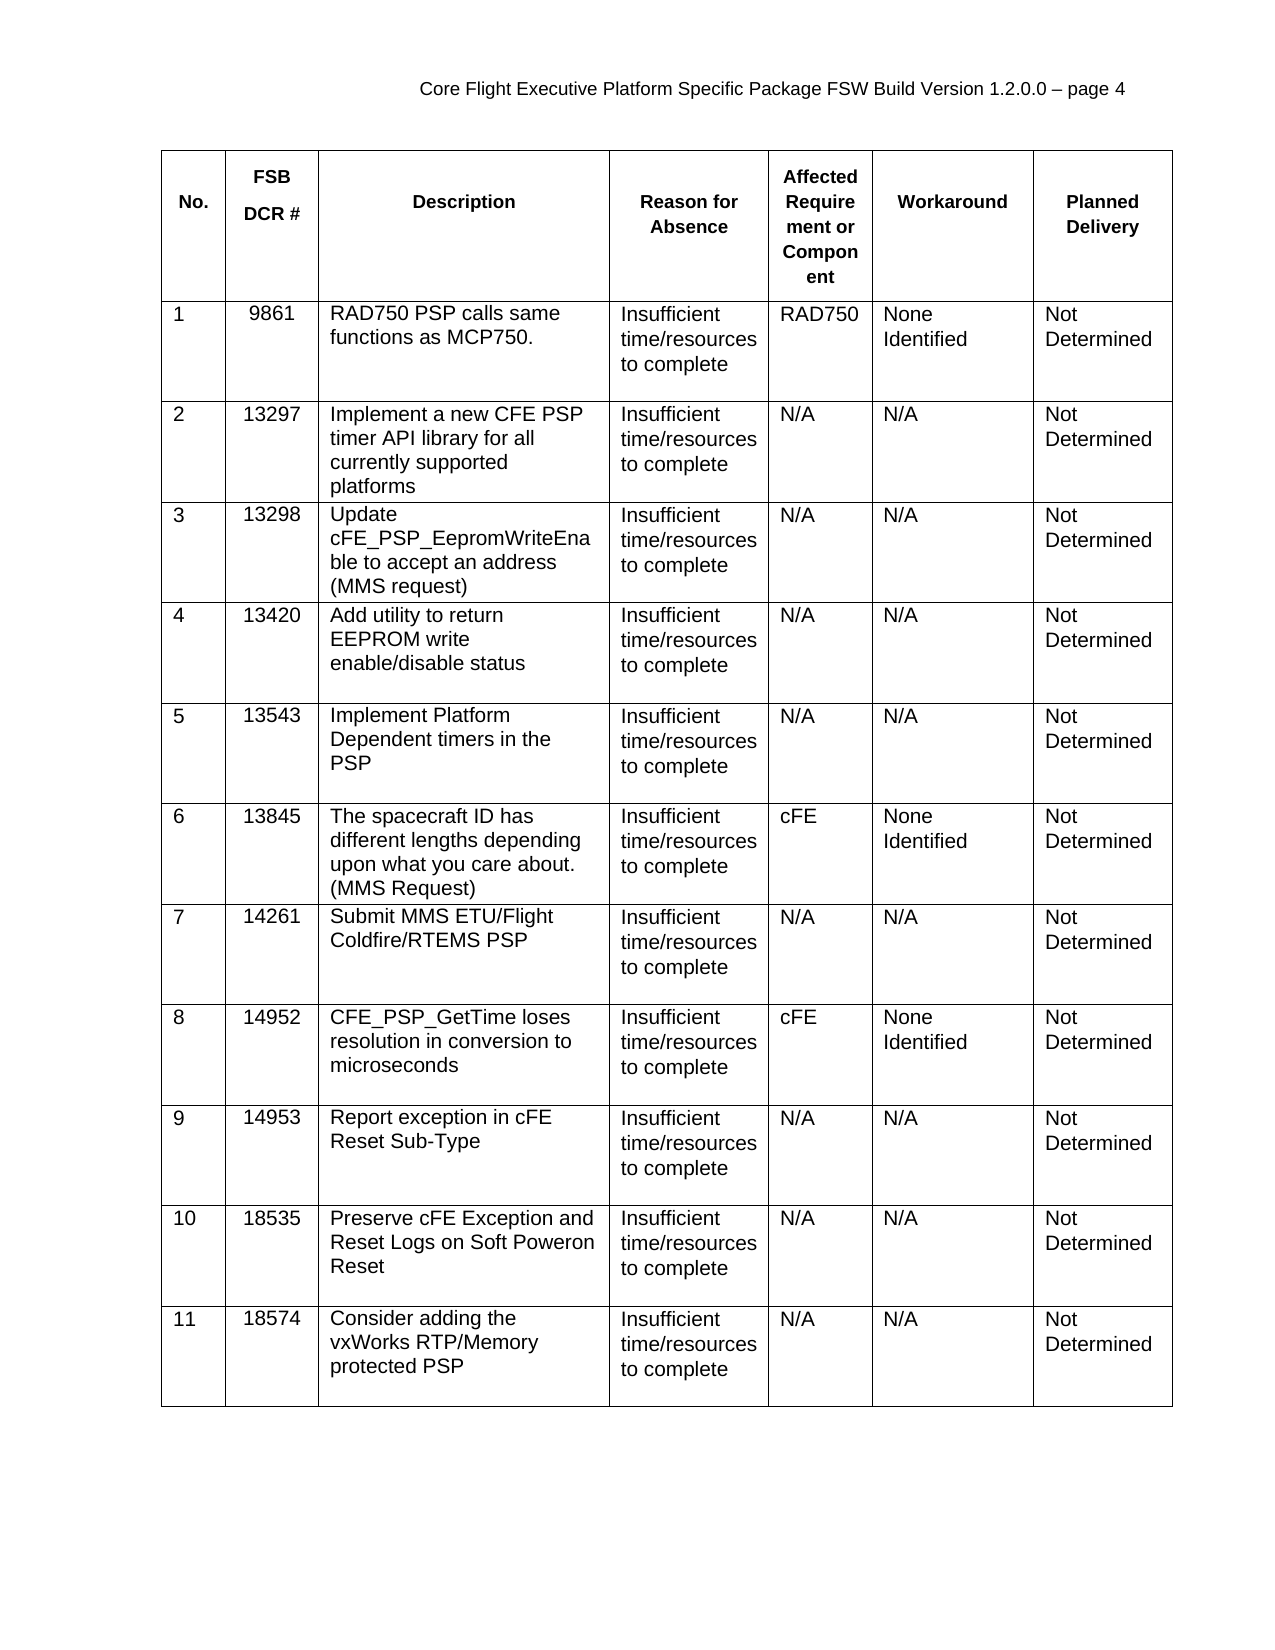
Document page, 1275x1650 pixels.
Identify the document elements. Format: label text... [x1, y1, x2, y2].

table_header Reason for Absence [610, 151, 768, 301]
table_cell N/A [769, 503, 872, 602]
table_cell Not Determined [1034, 704, 1172, 803]
table_cell Not Determined [1034, 402, 1172, 502]
table_cell Submit MMS ETU/Flight Coldfire/RTEMS PSP [319, 905, 609, 1004]
table_cell 10 [162, 1206, 225, 1306]
table_cell Insufficient time/resources to complete [610, 804, 768, 904]
table_cell Not Determined [1034, 804, 1172, 904]
table_cell Not Determined [1034, 503, 1172, 602]
table_cell None Identified [873, 302, 1033, 401]
table_cell 18535 [226, 1206, 318, 1306]
table_cell 3 [162, 503, 225, 602]
table_cell 13420 [226, 603, 318, 703]
table_cell RAD750 [769, 302, 872, 401]
table_cell 13298 [226, 503, 318, 602]
table_cell None Identified [873, 804, 1033, 904]
table_cell Insufficient time/resources to complete [610, 1005, 768, 1105]
table_cell 14953 [226, 1106, 318, 1205]
table_cell 4 [162, 603, 225, 703]
table_cell N/A [769, 1106, 872, 1205]
table_cell 9861 [226, 302, 318, 401]
table_cell Not Determined [1034, 1005, 1172, 1105]
table_cell Not Determined [1034, 905, 1172, 1004]
table_cell N/A [769, 603, 872, 703]
table_header Planned Delivery [1034, 151, 1172, 301]
table_cell Insufficient time/resources to complete [610, 1106, 768, 1205]
table_cell Preserve cFE Exception and Reset Logs on Soft Poweron Reset [319, 1206, 609, 1306]
table_cell Report exception in cFE Reset Sub-Type [319, 1106, 609, 1205]
table_cell CFE_PSP_GetTime loses resolution in conversion to microseconds [319, 1005, 609, 1105]
table_cell Update cFE_PSP_EepromWriteEnable to accept an address (MMS request) [319, 503, 609, 602]
table_cell 1 [162, 302, 225, 401]
table_cell 6 [162, 804, 225, 904]
table_cell N/A [873, 1307, 1033, 1406]
table_cell Insufficient time/resources to complete [610, 302, 768, 401]
table_header FSB DCR # [226, 151, 318, 301]
table_cell N/A [873, 905, 1033, 1004]
table_cell Not Determined [1034, 1206, 1172, 1306]
table_cell Insufficient time/resources to complete [610, 603, 768, 703]
table_cell N/A [873, 503, 1033, 602]
table_header Affected Requirement or Component [769, 151, 872, 301]
table_header No. [162, 151, 225, 301]
table_cell cFE [769, 804, 872, 904]
table_cell 13543 [226, 704, 318, 803]
table_cell N/A [873, 1106, 1033, 1205]
table_cell Insufficient time/resources to complete [610, 704, 768, 803]
table_cell Insufficient time/resources to complete [610, 1307, 768, 1406]
table_cell cFE [769, 1005, 872, 1105]
table_cell 2 [162, 402, 225, 502]
table_cell Implement Platform Dependent timers in the PSP [319, 704, 609, 803]
table_cell 7 [162, 905, 225, 1004]
table_cell Not Determined [1034, 603, 1172, 703]
table_header Description [319, 151, 609, 301]
table_cell 8 [162, 1005, 225, 1105]
table_cell 13845 [226, 804, 318, 904]
table_cell 11 [162, 1307, 225, 1406]
table_cell 13297 [226, 402, 318, 502]
table_cell N/A [873, 704, 1033, 803]
table_cell The spacecraft ID has different lengths depending upon what you care about. (MMS Request) [319, 804, 609, 904]
table_cell Not Determined [1034, 1307, 1172, 1406]
table_cell N/A [769, 402, 872, 502]
table_cell Insufficient time/resources to complete [610, 1206, 768, 1306]
table_cell None Identified [873, 1005, 1033, 1105]
table_cell 5 [162, 704, 225, 803]
table_cell N/A [873, 603, 1033, 703]
table_cell Insufficient time/resources to complete [610, 402, 768, 502]
table_cell N/A [873, 1206, 1033, 1306]
table_cell Not Determined [1034, 302, 1172, 401]
table_cell N/A [769, 704, 872, 803]
table_cell Not Determined [1034, 1106, 1172, 1205]
table_cell N/A [769, 1307, 872, 1406]
table_cell 18574 [226, 1307, 318, 1406]
table_cell N/A [769, 1206, 872, 1306]
table_cell Insufficient time/resources to complete [610, 905, 768, 1004]
table_cell Consider adding the vxWorks RTP/Memory protected PSP [319, 1307, 609, 1406]
table_cell RAD750 PSP calls same functions as MCP750. [319, 302, 609, 401]
table_cell 9 [162, 1106, 225, 1205]
table_cell N/A [769, 905, 872, 1004]
table_cell 14261 [226, 905, 318, 1004]
table_cell Implement a new CFE PSP timer API library for all currently supported platforms [319, 402, 609, 502]
table_cell 14952 [226, 1005, 318, 1105]
table_header Workaround [873, 151, 1033, 301]
table_cell Insufficient time/resources to complete [610, 503, 768, 602]
table_cell Add utility to return EEPROM write enable/disable status [319, 603, 609, 703]
table_cell N/A [873, 402, 1033, 502]
